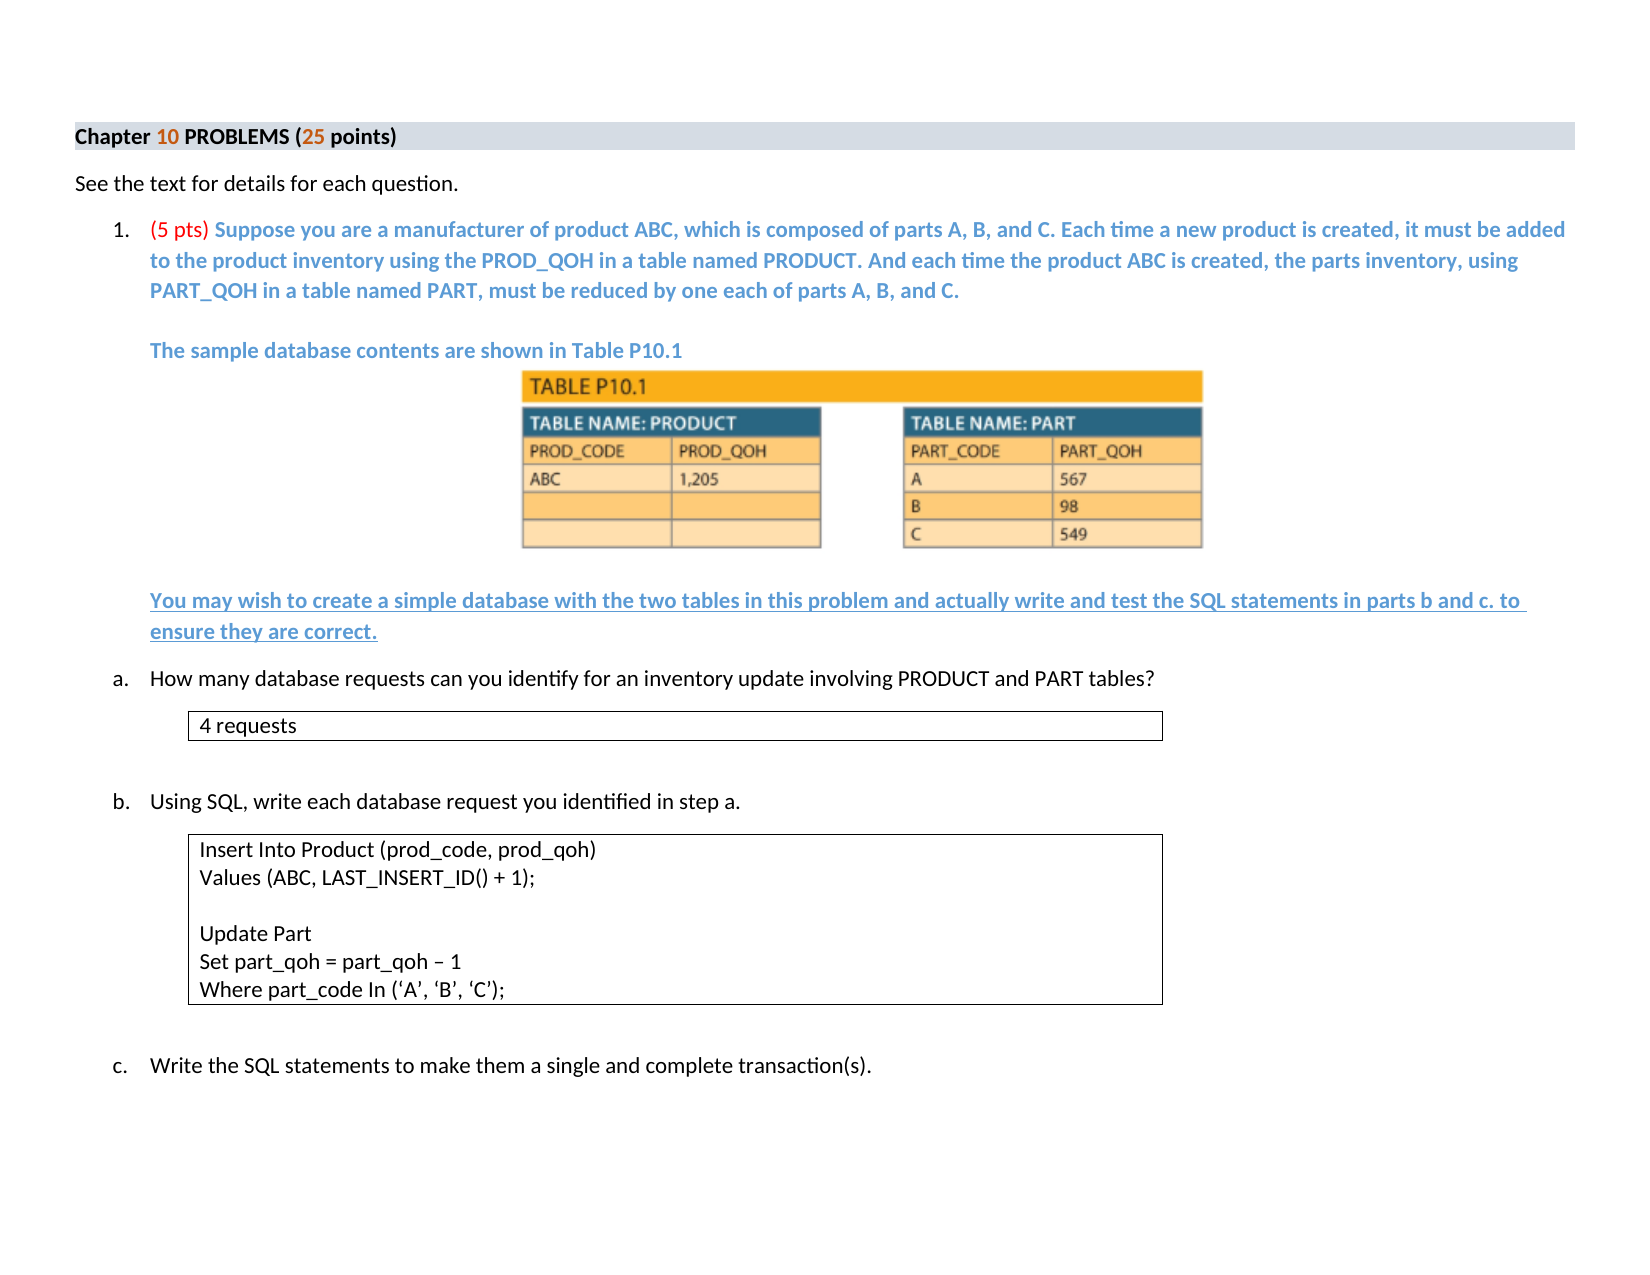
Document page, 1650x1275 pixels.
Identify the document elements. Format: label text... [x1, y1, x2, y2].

text b. Using SQL, write each database request you identified in step a. [112, 787, 1575, 816]
table_header 4 requests [189, 712, 1162, 739]
list You may wish to create a simple database with the two tables in this problem and actually write and test the SQL statements in parts b and c. to ensure they are correct. [150, 587, 1575, 645]
text Chapter 10 PROBLEMS (25 points) [75, 122, 1575, 150]
list (5 pts) Suppose you are a manufacturer of product ABC, which is composed of parts A, B, and C. Each time a new product is created, it must be added to the product inventory using the PROD_QOH in a table named PRODUCT. And each time the product ABC is created, the parts inventory, using PART_QOH in a table named PART, must be reduced by one each of parts A, B, and C. [112, 216, 1575, 304]
table_header Insert Into Product (prod_code, prod_qoh) Values (ABC, LAST_INSERT_ID() + 1); Update Part Set part_qoh = part_qoh – 1 Where part_code In (‘A’, ‘B’, ‘C’); [189, 835, 1162, 1003]
picture [518, 366, 1207, 555]
text See the text for details for each question. [75, 169, 1575, 197]
text c. Write the SQL statements to make them a single and complete transaction(s). [112, 1051, 1575, 1079]
text a. How many database requests can you identify for an inventory update involving PRODUCT and PART tables? [112, 664, 1575, 692]
list The sample database contents are shown in Table P10.1 [150, 336, 1575, 364]
